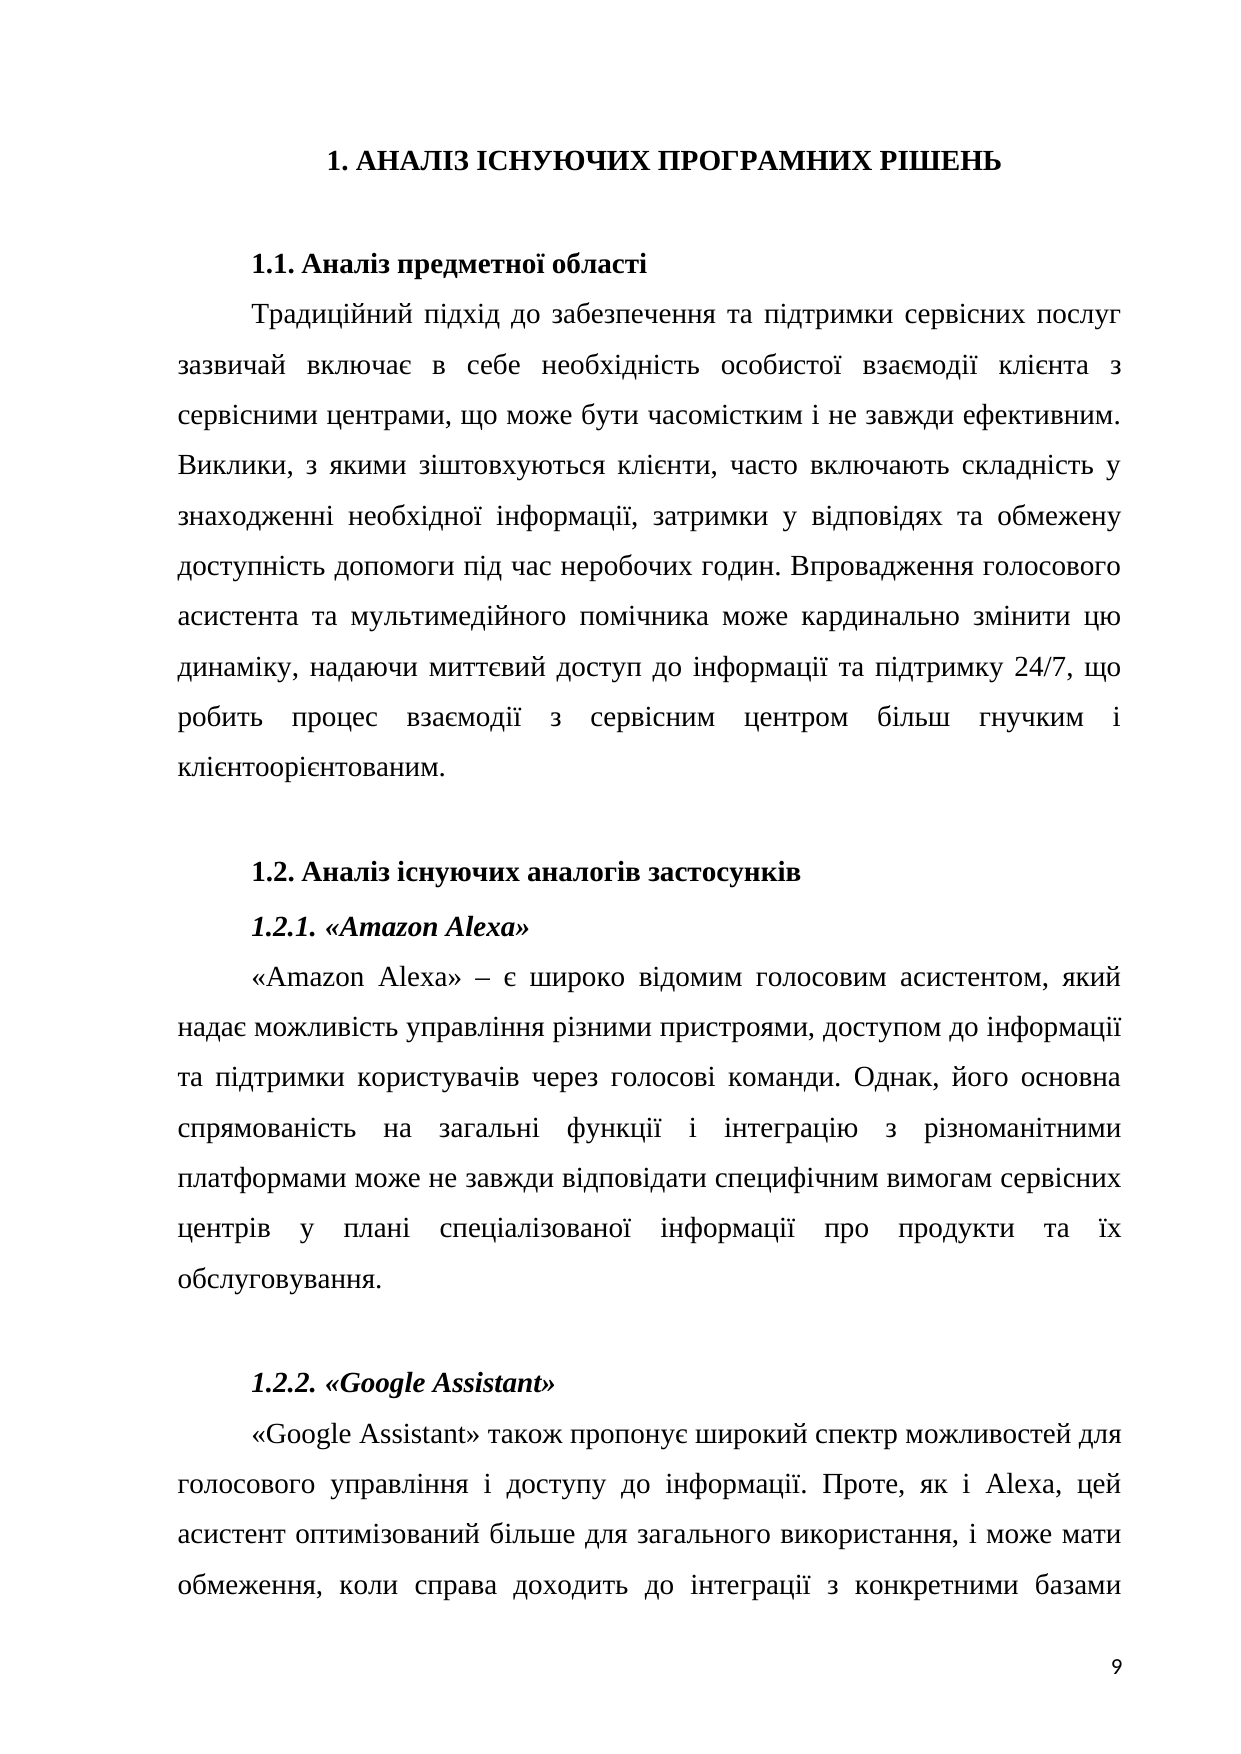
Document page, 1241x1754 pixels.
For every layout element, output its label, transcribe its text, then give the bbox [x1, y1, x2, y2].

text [177, 1416, 1122, 1600]
subtitle «Google Assistant» [251, 1366, 1122, 1399]
subtitle Аналіз предметної області [251, 246, 1122, 280]
subtitle «Amazon Alexa» [251, 909, 1122, 942]
text Традиційний підхід до забезпечення та підтримки сервісних послуг зазвичай включає в себе необхідність особистої взаємодії клієнта з сервісними центрами, що може бути часомістким і не завжди ефективним. Виклики, з якими зіштовхуються клієнти, часто включають складність у знаходженні необхідної інформації, затримки у відповідях та обмежену доступність допомоги під час неробочих годин. Впровадження голосового асистента та мультимедійного помічника може кардинально змінити цю динаміку, надаючи миттєвий доступ до інформації та підтримку 24/7, що робить процес взаємодії з сервісним центром більш гнучким і клієнтоорієнтованим. [177, 297, 1122, 783]
subtitle АНАЛІЗ ІСНУЮЧИХ ПРОГРАМНИХ РІШЕНЬ [177, 143, 1122, 177]
subtitle Аналіз існуючих аналогів застосунків [251, 854, 1122, 888]
text «Amazon Alexa» – є широко відомим голосовим асистентом, який надає можливість управління різними пристроями, доступом до інформації та підтримки користувачів через голосові команди. Однак, його основна спрямованість на загальні функції і інтеграцію з різноманітними платформами може не завжди відповідати специфічним вимогам сервісних центрів у плані спеціалізованої інформації про продукти та їх обслуговування. [177, 959, 1122, 1294]
